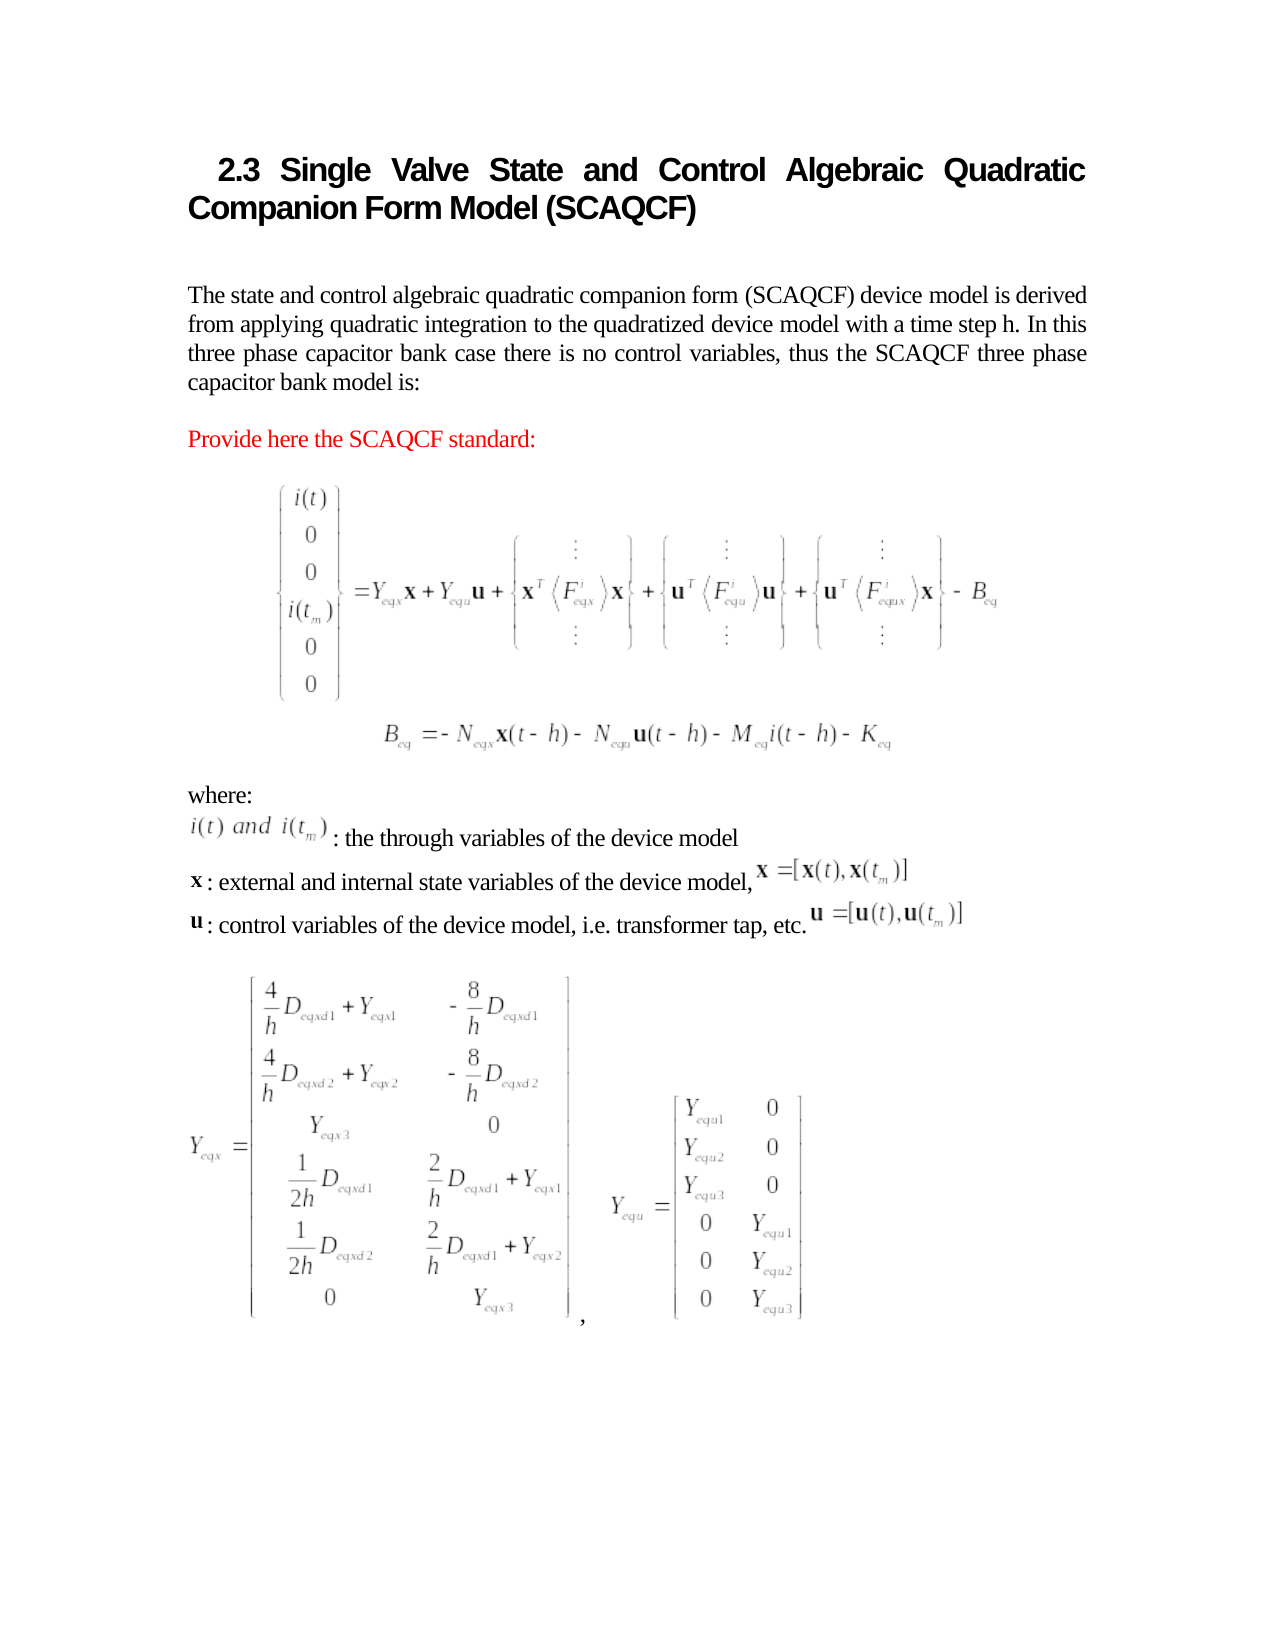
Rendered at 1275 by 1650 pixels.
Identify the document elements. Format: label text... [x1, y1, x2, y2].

text where: [187, 780, 1087, 809]
text The state and control algebraic quadratic companion form (SCAQCF) device model is derived from applying quadratic integration to the quadratized device model with a time step h. In this three phase capacitor bank case there is no control variables, thus the SCAQCF three phase capacitor bank model is: [187, 281, 1087, 396]
subtitle 2.3 Single Valve State and Control Algebraic Quadratic Companion Form Model (SCAQCF) [187, 150, 1087, 227]
text : external and internal state variables of the device model, [187, 852, 1087, 896]
text , [187, 972, 1087, 1328]
text : the through variables of the device model [187, 809, 1087, 852]
text Provide here the SCAQCF standard: [187, 424, 1087, 453]
text : control variables of the device model, i.e. transformer tap, etc. [187, 896, 1087, 939]
